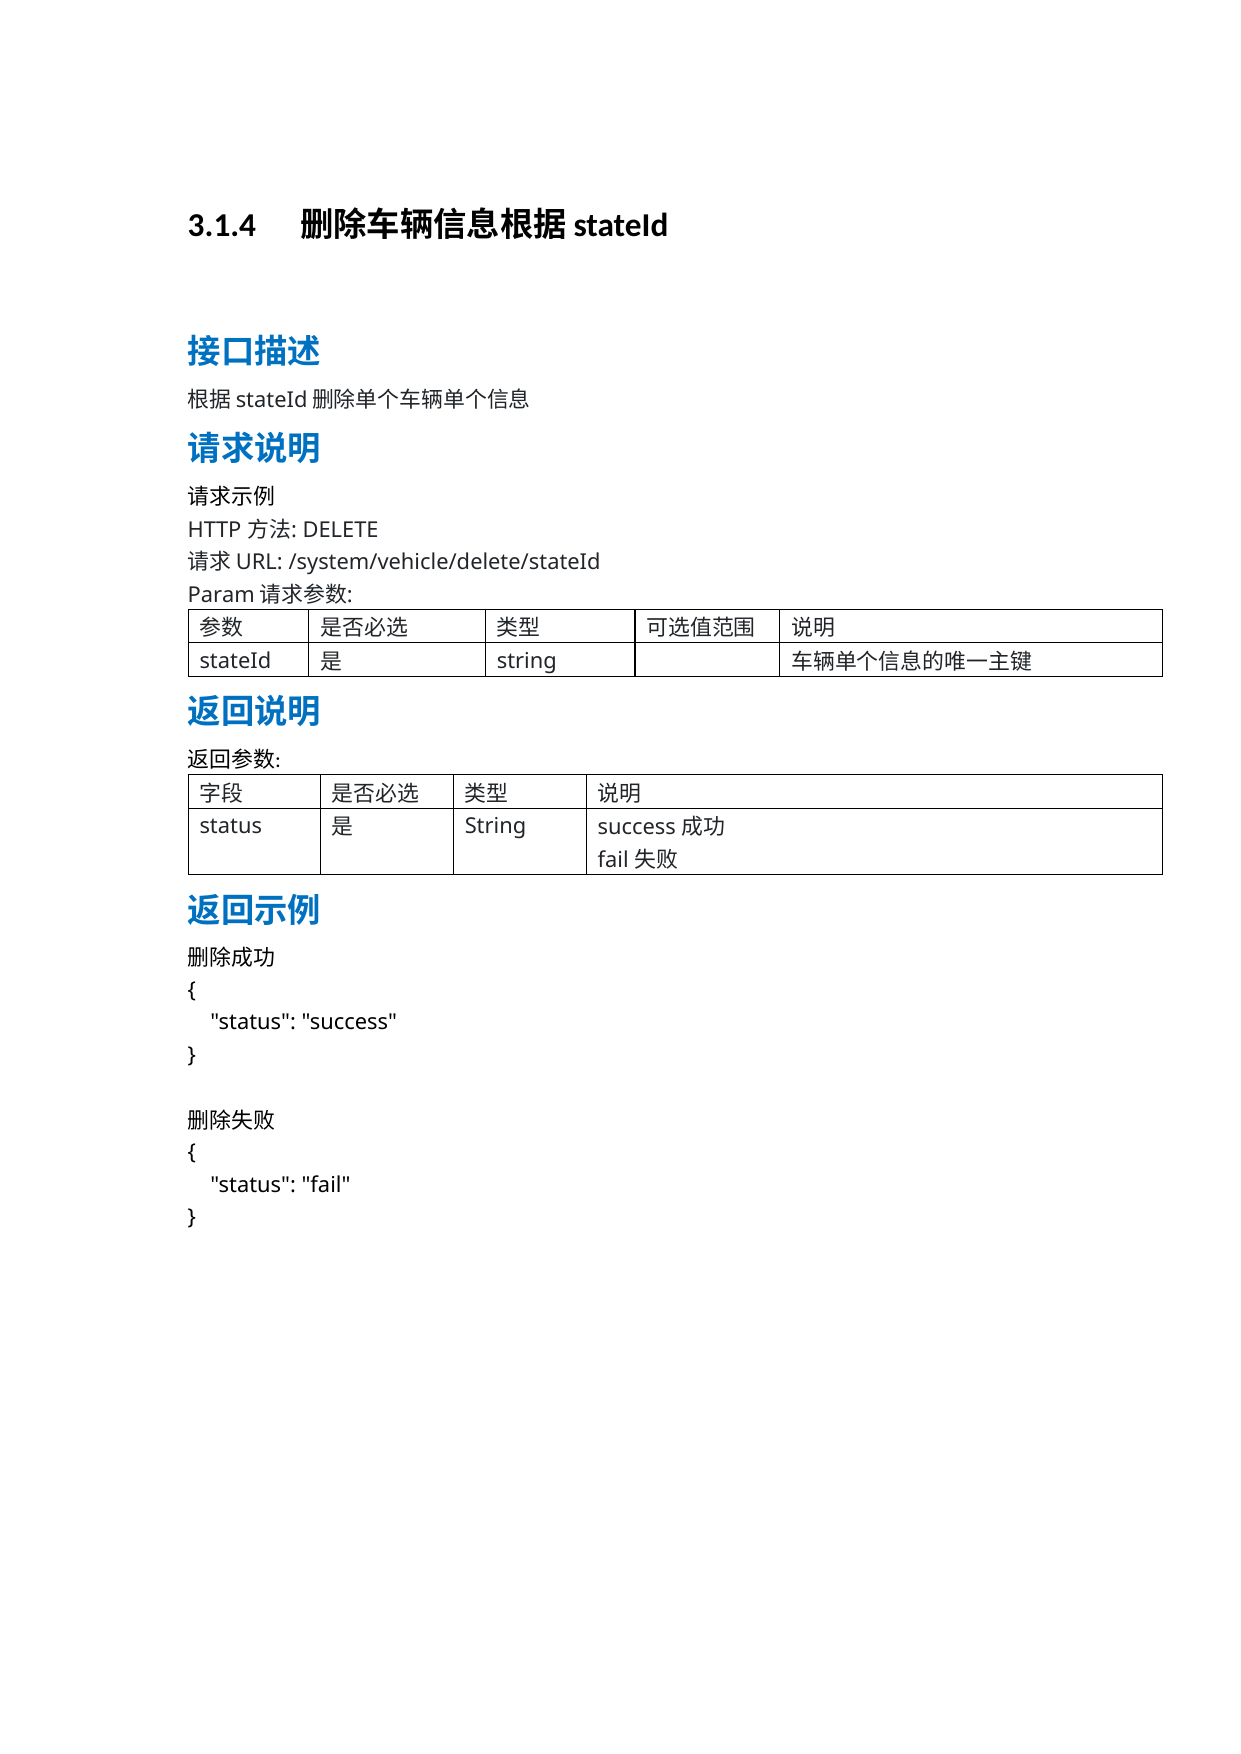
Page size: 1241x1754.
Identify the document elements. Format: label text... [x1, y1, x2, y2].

text 接口描述 [187, 316, 1053, 381]
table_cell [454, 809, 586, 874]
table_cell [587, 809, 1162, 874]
text } [187, 1200, 1053, 1232]
text { [187, 1135, 1053, 1167]
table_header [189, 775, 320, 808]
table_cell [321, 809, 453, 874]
text { [187, 972, 1053, 1005]
text Param请求参数: [187, 576, 1053, 609]
text 根据stateId删除单个车辆单个信息 [187, 381, 1053, 414]
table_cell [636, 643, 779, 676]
subtitle 删除车辆信息根据stateId [187, 189, 1053, 254]
text } [187, 1037, 1053, 1070]
text 返回示例 [187, 875, 1053, 940]
text 删除成功 [187, 940, 1053, 972]
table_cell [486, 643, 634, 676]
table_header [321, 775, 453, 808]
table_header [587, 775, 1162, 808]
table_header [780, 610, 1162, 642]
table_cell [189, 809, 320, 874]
text 返回参数: [187, 742, 1053, 774]
text "status": "success" [187, 1005, 1053, 1037]
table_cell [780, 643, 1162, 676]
text 请求URL: /system/vehicle/delete/stateId [187, 544, 1053, 576]
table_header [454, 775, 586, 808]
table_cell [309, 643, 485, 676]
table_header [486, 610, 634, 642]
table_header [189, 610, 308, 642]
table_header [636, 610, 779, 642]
text 删除失败 [187, 1102, 1053, 1135]
text HTTP 方法: DELETE [187, 511, 1053, 544]
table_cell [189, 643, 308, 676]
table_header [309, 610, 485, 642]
text 请求说明 [187, 414, 1053, 479]
text 返回说明 [187, 677, 1053, 742]
text "status": "fail" [187, 1167, 1053, 1200]
text 请求示例 [187, 479, 1053, 511]
